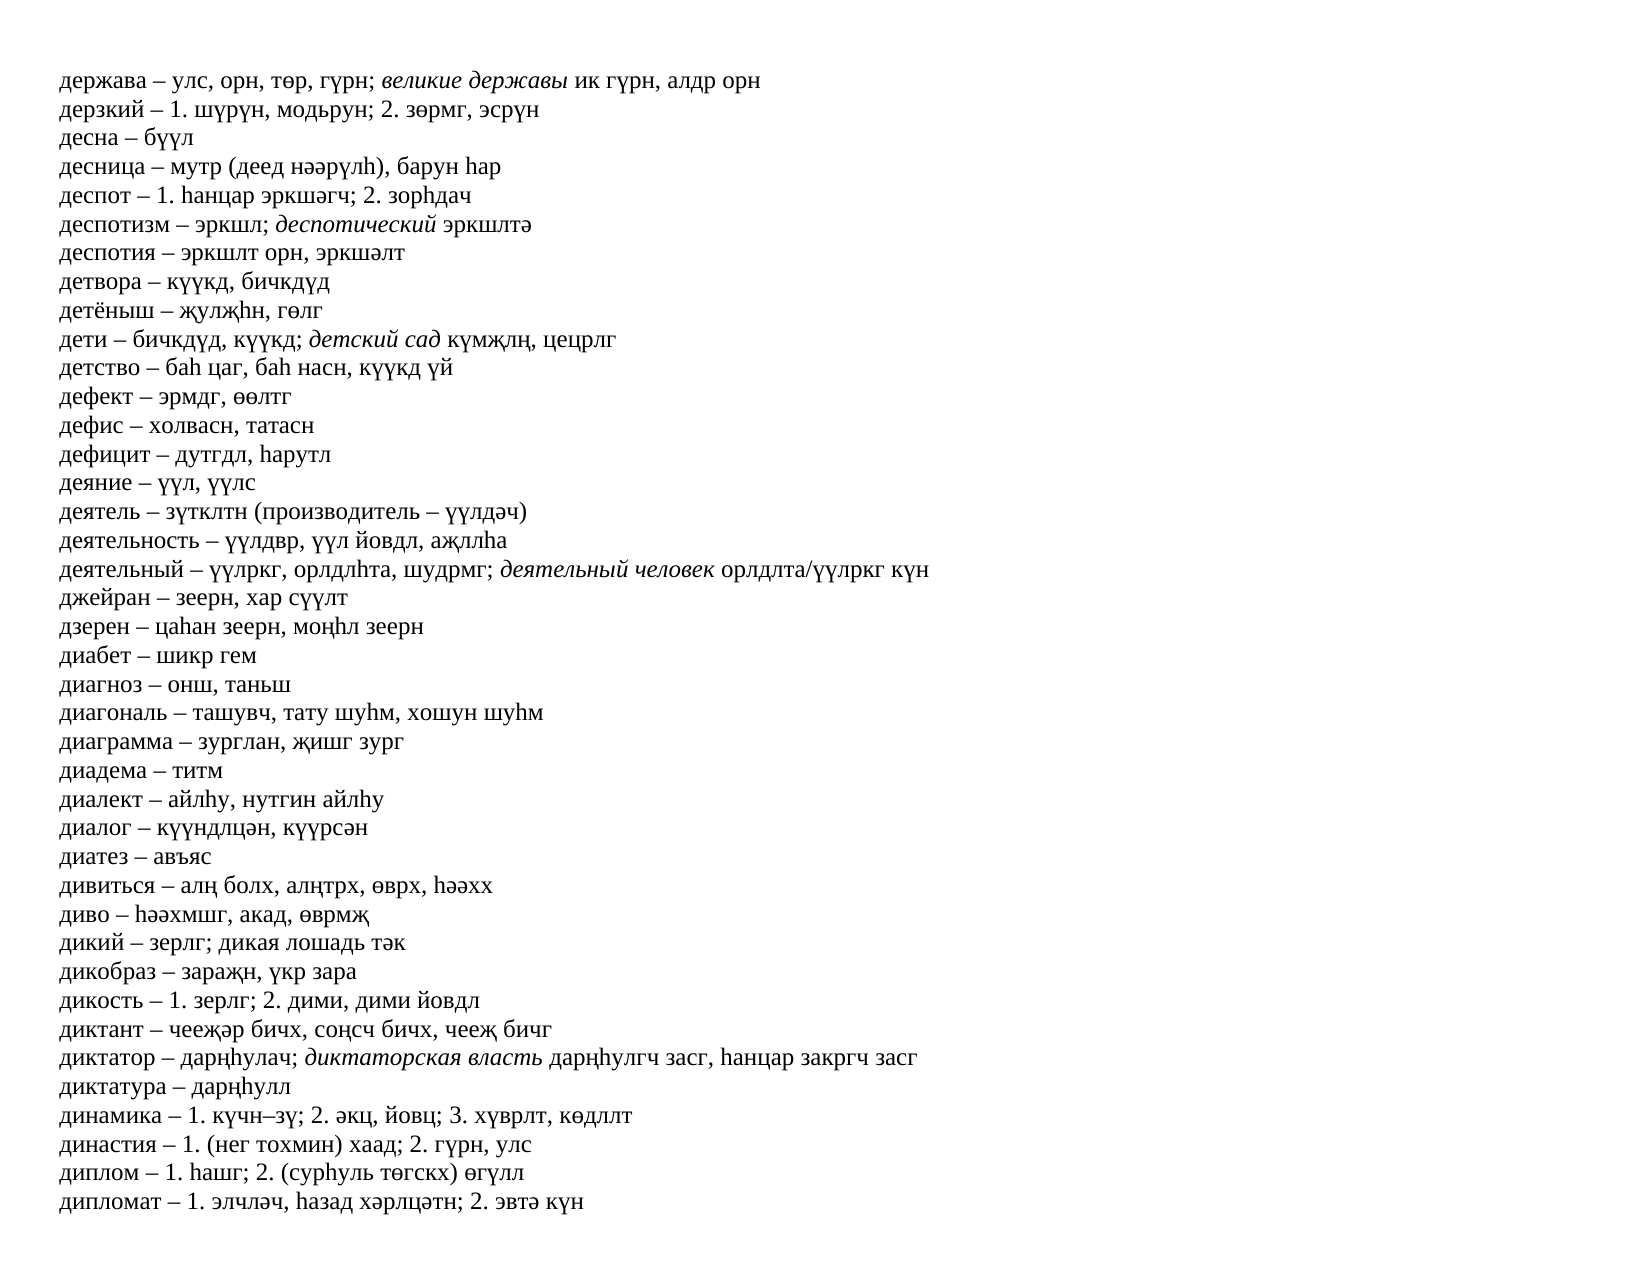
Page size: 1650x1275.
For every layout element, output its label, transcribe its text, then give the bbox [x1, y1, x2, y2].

text диктант – чееҗәр бичх, соңсч бичх, чееҗ бичг [59, 1014, 1591, 1042]
text диплом – 1. һашг; 2. (сурһуль төгскх) өгүлл [59, 1157, 1591, 1186]
text деятельный – үүлркг, орлдлһта, шудрмг; деятельный человек орлдлта/үүлркг күн [59, 554, 1591, 582]
text деспот – 1. һанцар эркшәгч; 2. зорһдач [59, 180, 1591, 209]
text джейран – зеерн, хар сүүлт [59, 582, 1591, 611]
text дивиться – алң болх, алңтрх, өврх, һәәхх [59, 870, 1591, 899]
text диагноз – онш, таньш [59, 669, 1591, 697]
text диктатор – дарңһулач; диктаторская власть дарңһулгч засг, һанцар закргч засг [59, 1042, 1591, 1071]
text десница – мутр (деед нәәрүлһ), барун һар [59, 151, 1591, 180]
text диаграмма – зурглан, җишг зург [59, 726, 1591, 755]
text дети – бичкдүд, күүкд; детский сад күмҗлң, цецрлг [59, 324, 1591, 352]
text диадема – титм [59, 755, 1591, 784]
text деятельность – үүлдвр, үүл йовдл, аҗллһа [59, 525, 1591, 554]
text диалог – күүндлцән, күүрсән [59, 812, 1591, 841]
text дефицит – дутгдл, һарутл [59, 439, 1591, 467]
text диво – һәәхмшг, акад, өврмҗ [59, 899, 1591, 927]
text динамика – 1. күчн–зү; 2. әкц, йовц; 3. хүврлт, көдллт [59, 1100, 1591, 1129]
text деяние – үүл, үүлс деятель – зүтклтн (производитель – үүлдәч) [59, 467, 1591, 525]
text диагональ – ташувч, тату шуһм, хошун шуһм [59, 697, 1591, 726]
text дефис – холвасн, татасн [59, 410, 1591, 439]
text держава – улс, орн, төр, гүрн; великие державы ик гүрн, алдр орн [59, 65, 1591, 94]
text дикобраз – зараҗн, үкр зара [59, 956, 1591, 985]
text диктатура – дарңһулл [59, 1071, 1591, 1100]
text дикий – зерлг; дикая лошадь тәк [59, 927, 1591, 956]
text диалект – айлһу, нутгин айлһу [59, 784, 1591, 812]
text диатез – авъяс [59, 841, 1591, 870]
text дикость – 1. зерлг; 2. дими, дими йовдл [59, 985, 1591, 1014]
text династия – 1. (нег тохмин) хаад; 2. гүрн, улс [59, 1129, 1591, 1157]
text дерзкий – 1. шүрүн, модьрун; 2. зөрмг, эсрүн [59, 94, 1591, 122]
text десна – бүүл [59, 122, 1591, 151]
text диабет – шикр гем [59, 640, 1591, 669]
text детёныш – җулҗһн, гөлг [59, 295, 1591, 324]
text дипломат – 1. элчләч, һазад хәрлцәтн; 2. эвтә күн [59, 1186, 1591, 1215]
text деспотизм – эркшл; деспотический эркшлтә [59, 209, 1591, 237]
text дзерен – цаһан зеерн, моңһл зеерн [59, 611, 1591, 640]
text детство – баһ цаг, баһ насн, күүкд үй дефект – эрмдг, өөлтг [59, 352, 1591, 410]
text деспотия – эркшлт орн, эркшәлт [59, 237, 1591, 266]
text детвора – күүкд, бичкдүд [59, 266, 1591, 295]
